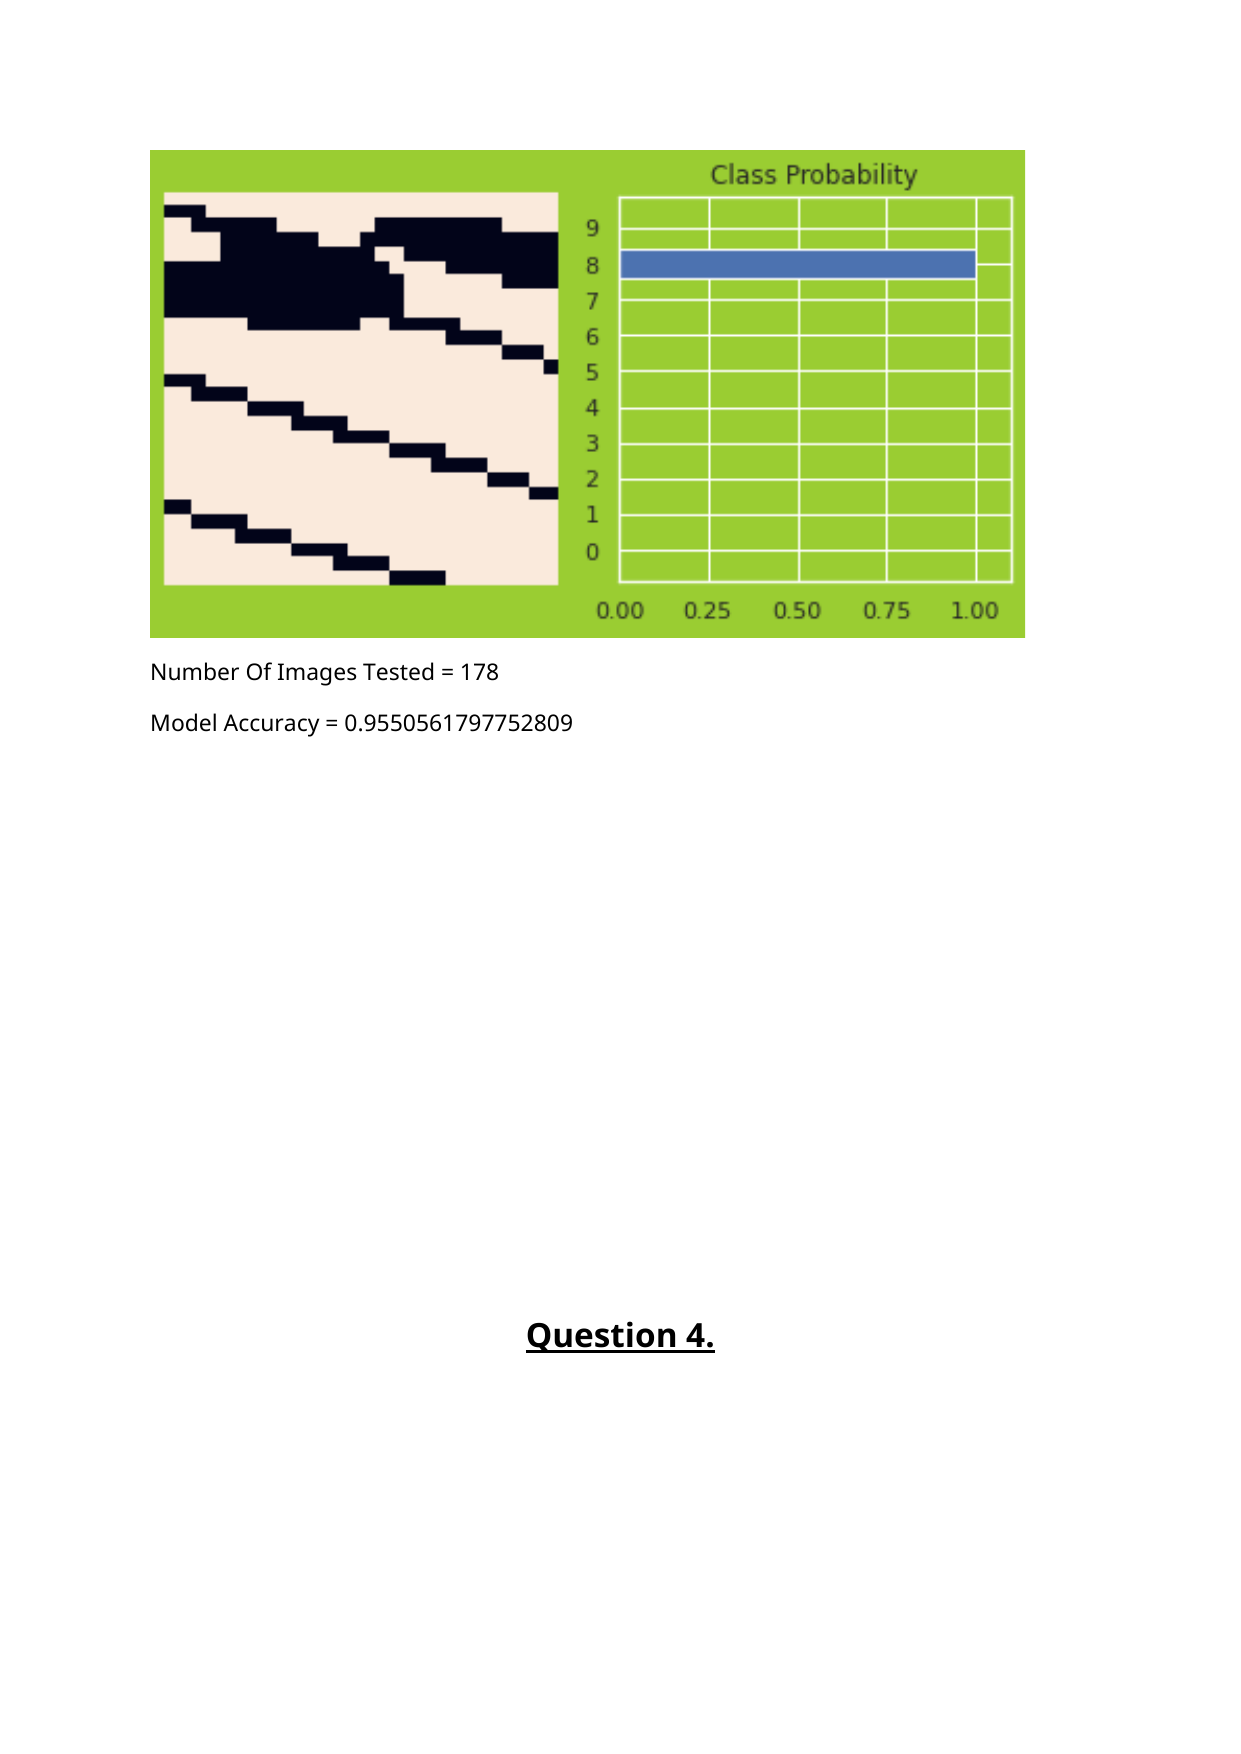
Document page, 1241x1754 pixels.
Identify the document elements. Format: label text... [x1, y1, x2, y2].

text Number Of Images Tested = 178 [150, 656, 1090, 688]
text Question 4. [150, 1312, 1090, 1357]
picture [150, 150, 1025, 638]
text Model Accuracy = 0.9550561797752809 [150, 707, 1090, 738]
